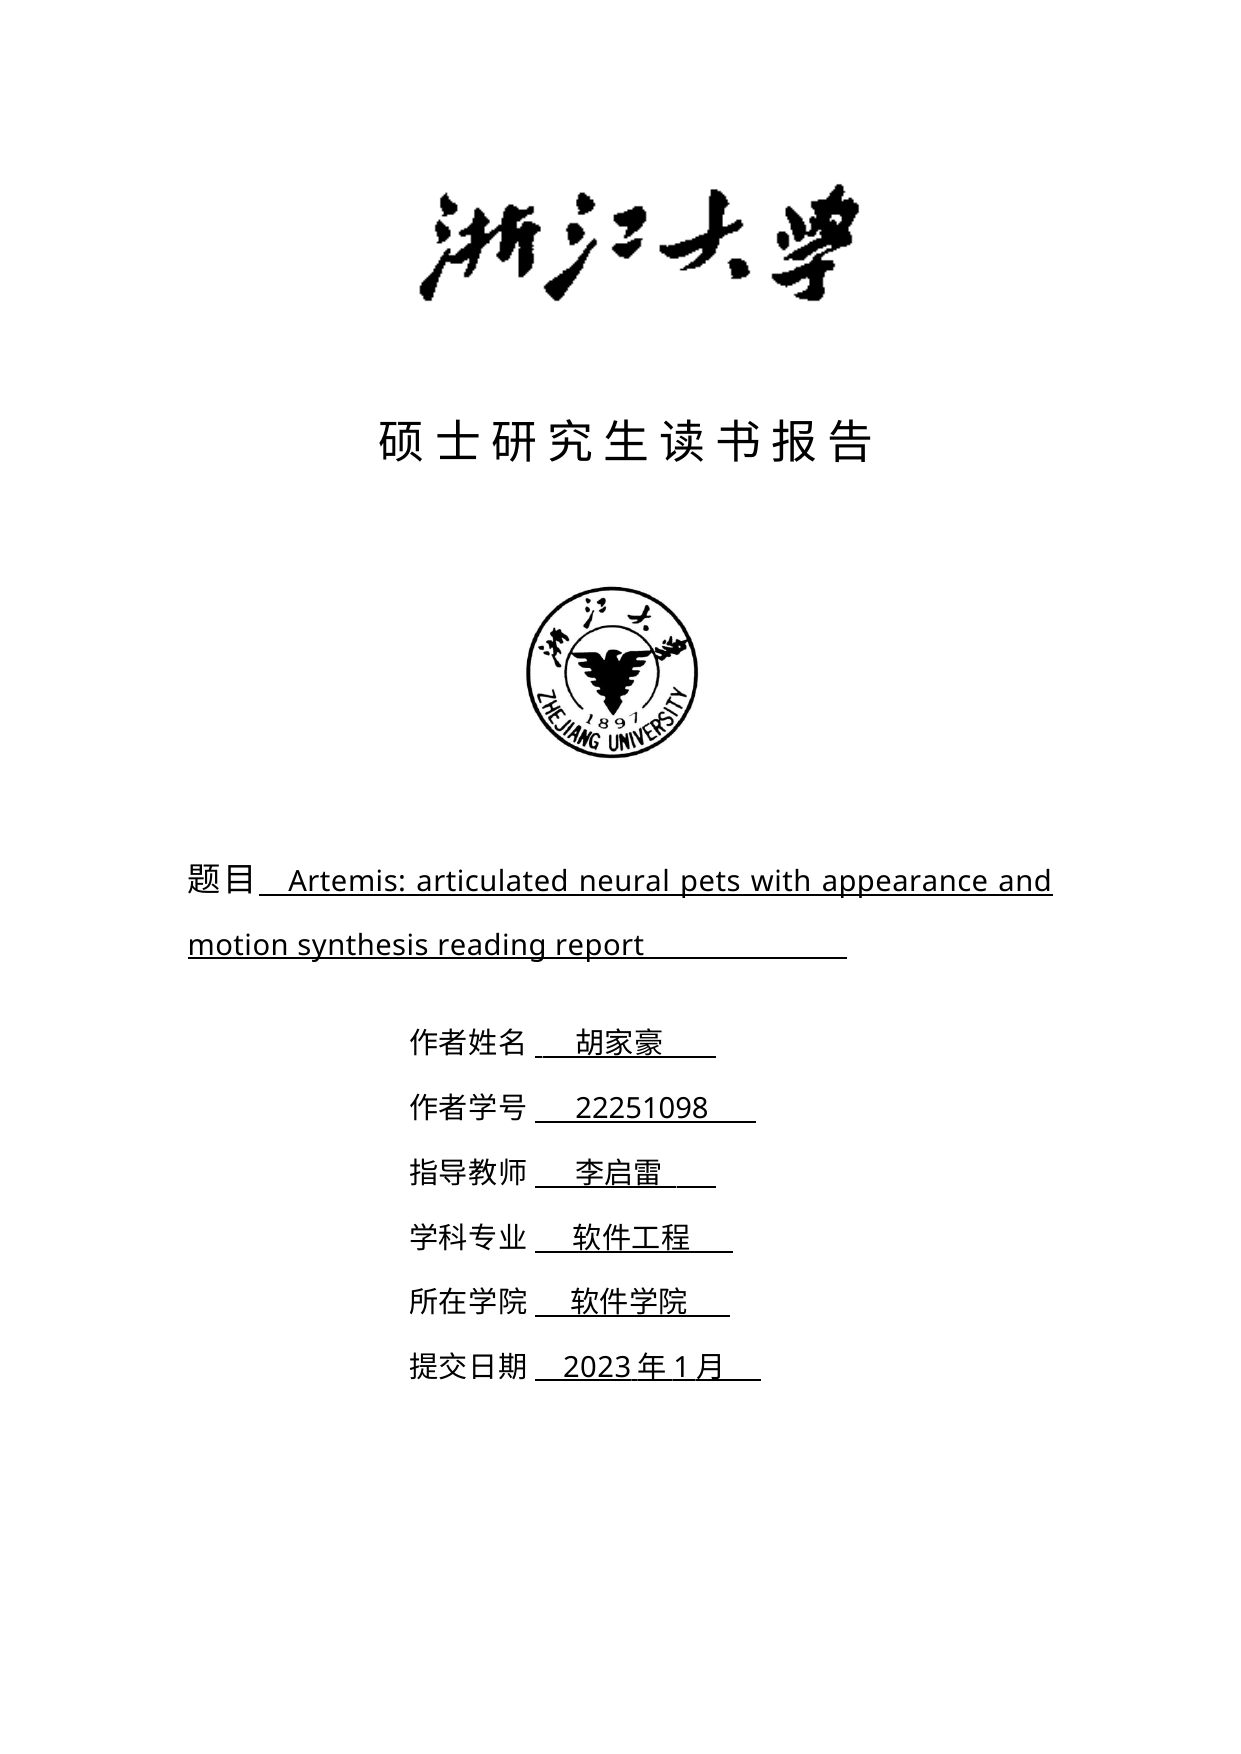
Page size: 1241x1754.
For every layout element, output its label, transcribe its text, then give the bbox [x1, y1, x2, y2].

text 题目 Artemis: articulated neural pets with appearance and motion synthesis reading report [187, 844, 1053, 974]
text 作者学号 22251098 [409, 1072, 1053, 1137]
picture [393, 161, 887, 318]
text 所在学院 软件学院 [409, 1267, 1053, 1332]
text 指导教师 李启雷 [409, 1137, 1053, 1202]
text 学科专业 软件工程 [409, 1202, 1053, 1267]
picture [525, 584, 700, 760]
text 作者姓名 胡家豪 [409, 1007, 1053, 1072]
text 提交日期 2023年1月 [409, 1332, 1053, 1397]
text 硕 士 研 究 生 读 书 报 告 [187, 389, 1053, 487]
